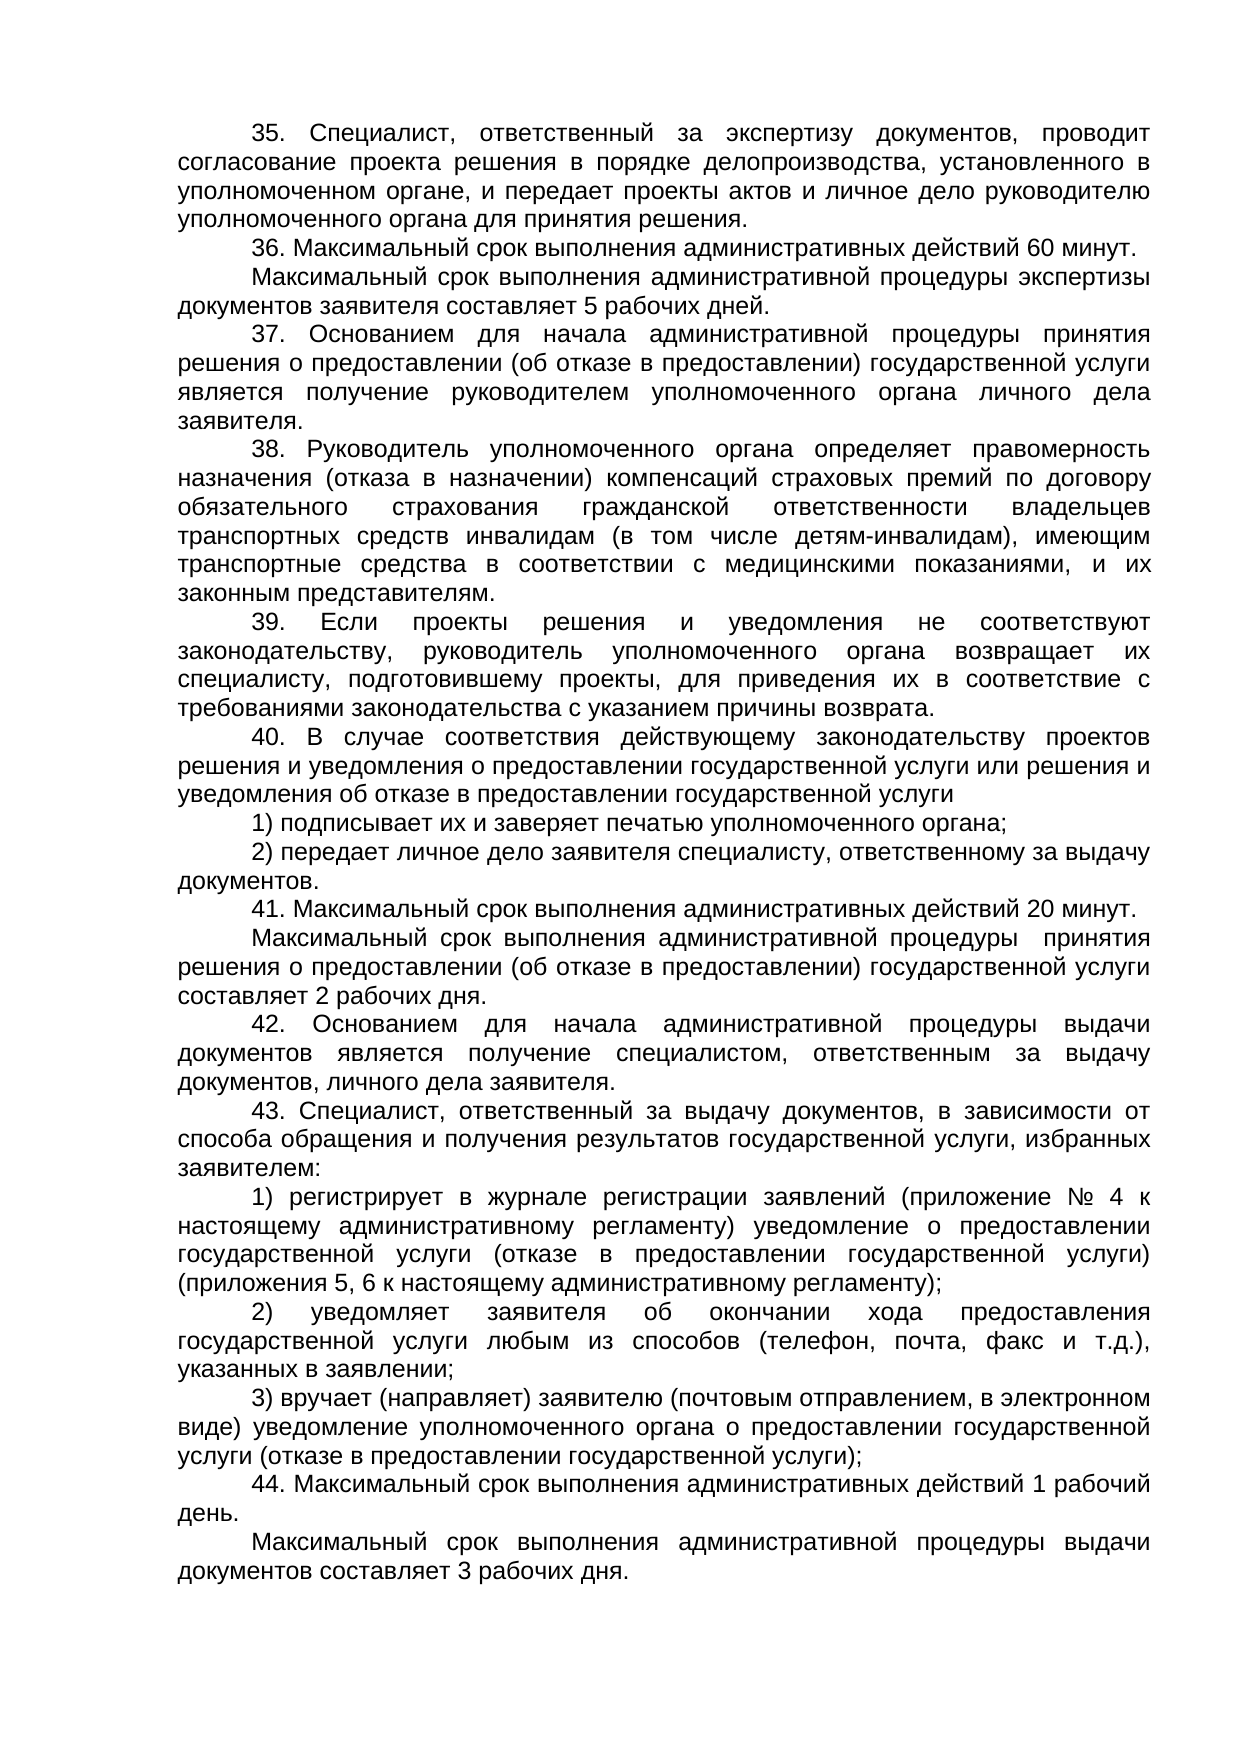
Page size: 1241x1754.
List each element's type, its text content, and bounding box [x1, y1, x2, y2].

text 35. Специалист, ответственный за экспертизу документов, проводит согласование проекта решения в порядке делопроизводства, установленного в уполномоченном органе, и передает проекты актов и личное дело руководителю уполномоченного органа для принятия решения. [177, 118, 1152, 233]
text 44. Максимальный срок выполнения административных действий 1 рабочий день. [177, 1469, 1152, 1527]
text 36. Максимальный срок выполнения административных действий 60 минут. [177, 233, 1152, 262]
text 2) уведомляет заявителя об окончании хода предоставления государственной услуги любым из способов (телефон, почта, факс и т.д.), указанных в заявлении; [177, 1297, 1152, 1383]
text 38. Руководитель уполномоченного органа определяет правомерность назначения (отказа в назначении) компенсаций страховых премий по договору обязательного страхования гражданской ответственности владельцев транспортных средств инвалидам (в том числе детям-инвалидам), имеющим транспортные средства в соответствии с медицинскими показаниями, и их законным представителям. [177, 434, 1152, 607]
text Максимальный срок выполнения административной процедуры принятия решения о предоставлении (об отказе в предоставлении) государственной услуги составляет 2 рабочих дня. [177, 923, 1152, 1009]
text 42. Основанием для начала административной процедуры выдачи документов является получение специалистом, ответственным за выдачу документов, личного дела заявителя. [177, 1009, 1152, 1096]
text 39. Если проекты решения и уведомления не соответствуют законодательству, руководитель уполномоченного органа возвращает их специалисту, подготовившему проекты, для приведения их в соответствие с требованиями законодательства с указанием причины возврата. [177, 607, 1152, 722]
text 41. Максимальный срок выполнения административных действий 20 минут. [177, 894, 1152, 923]
text Максимальный срок выполнения административной процедуры экспертизы документов заявителя составляет 5 рабочих дней. [177, 262, 1152, 319]
text Максимальный срок выполнения административной процедуры выдачи документов составляет 3 рабочих дня. [177, 1527, 1152, 1584]
text 1) регистрирует в журнале регистрации заявлений (приложение № 4 к настоящему административному регламенту) уведомление о предоставлении государственной услуги (отказе в предоставлении государственной услуги) (приложения 5, 6 к настоящему административному регламенту); [177, 1182, 1152, 1297]
text 37. Основанием для начала административной процедуры принятия решения о предоставлении (об отказе в предоставлении) государственной услуги является получение руководителем уполномоченного органа личного дела заявителя. [177, 319, 1152, 434]
text 2) передает личное дело заявителя специалисту, ответственному за выдачу документов. [177, 837, 1152, 894]
text 43. Специалист, ответственный за выдачу документов, в зависимости от способа обращения и получения результатов государственной услуги, избранных заявителем: [177, 1096, 1152, 1182]
text 3) вручает (направляет) заявителю (почтовым отправлением, в электронном виде) уведомление уполномоченного органа о предоставлении государственной услуги (отказе в предоставлении государственной услуги); [177, 1383, 1152, 1469]
text 40. В случае соответствия действующему законодательству проектов решения и уведомления о предоставлении государственной услуги или решения и уведомления об отказе в предоставлении государственной услуги [177, 722, 1152, 808]
text 1) подписывает их и заверяет печатью уполномоченного органа; [177, 808, 1152, 837]
